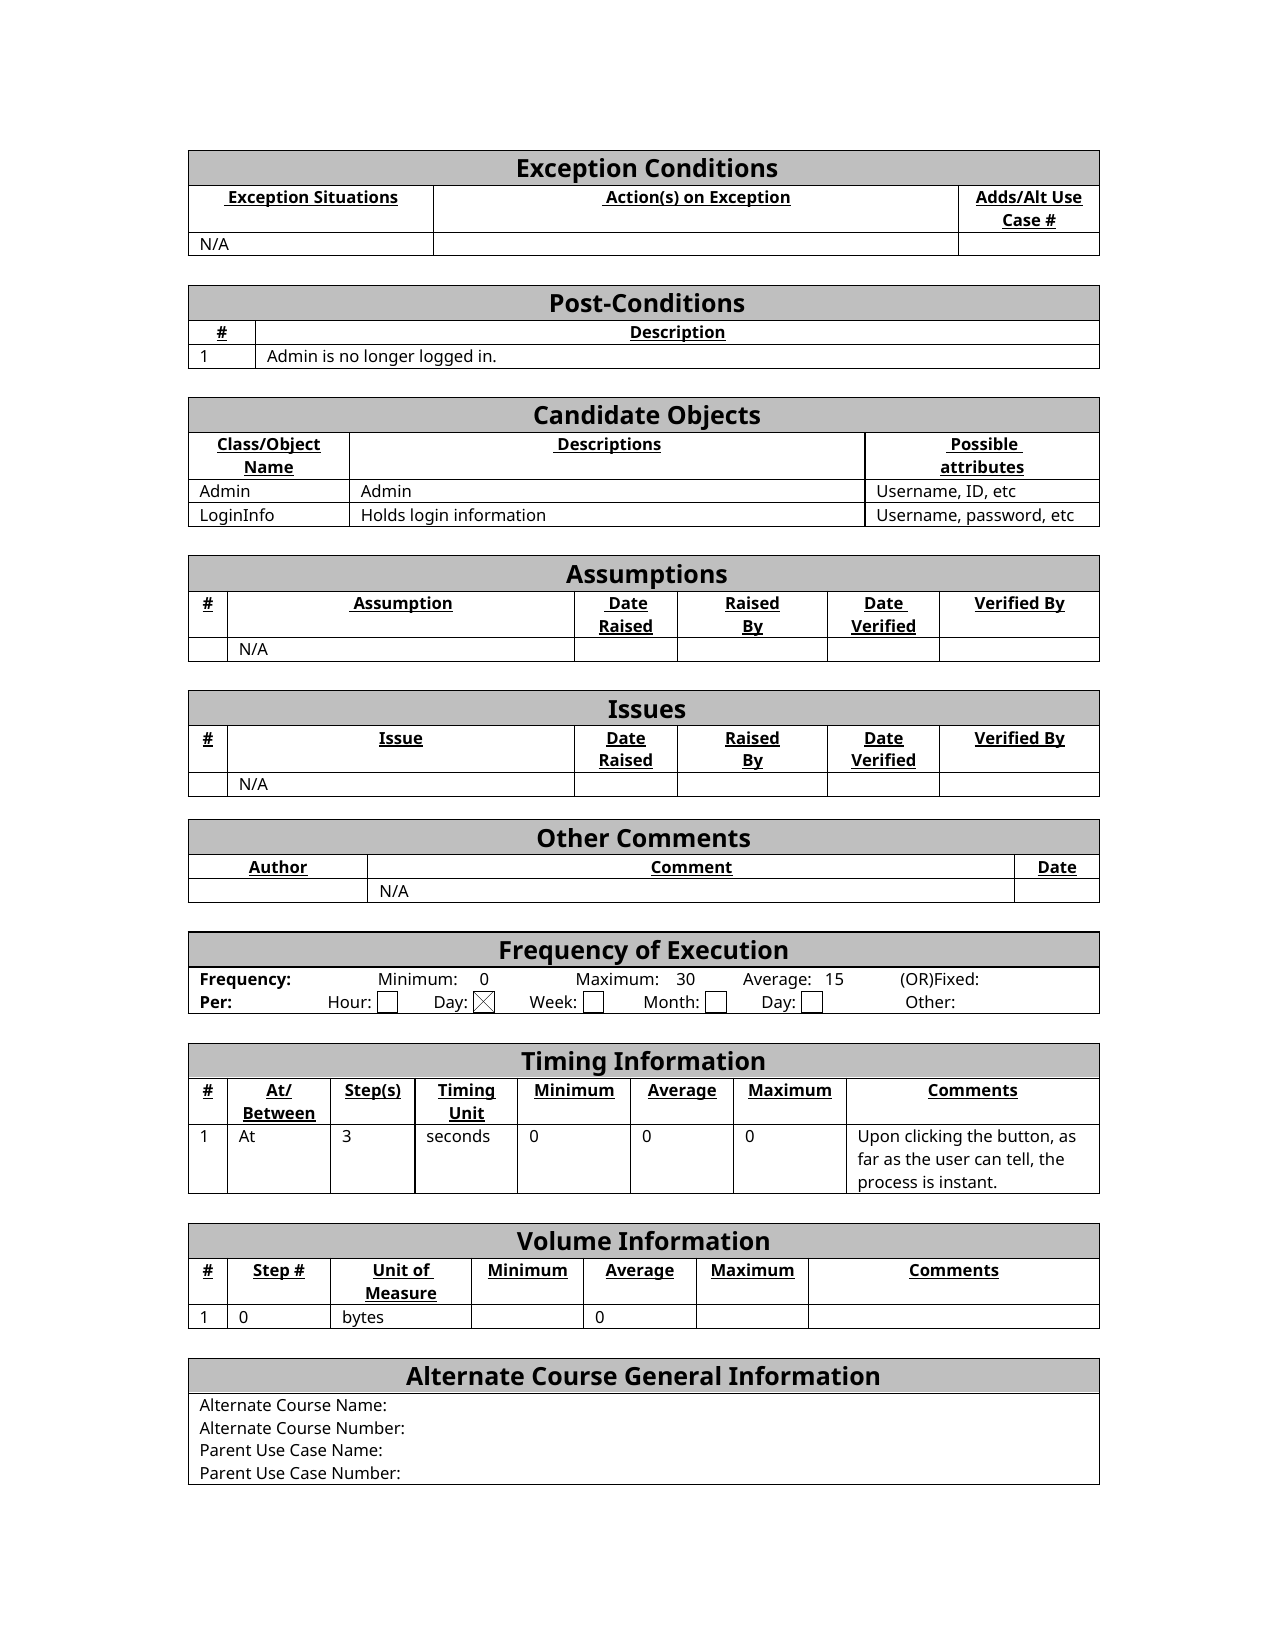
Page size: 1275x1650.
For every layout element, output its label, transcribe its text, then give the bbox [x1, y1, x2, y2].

table_cell 3 [331, 1125, 414, 1193]
table_cell [189, 879, 367, 902]
table_header Exception Conditions [189, 151, 1099, 185]
table_cell [940, 773, 1099, 796]
table_header Candidate Objects [189, 398, 1099, 432]
table_cell Date Raised [575, 726, 677, 772]
table_cell Admin is no longer logged in. [256, 345, 1099, 367]
table_cell N/A [189, 233, 433, 255]
table_cell [809, 1305, 1099, 1328]
table_cell Holds login information [350, 503, 864, 526]
table_cell Raised By [678, 726, 827, 772]
table_cell 1 [189, 1125, 227, 1193]
table_cell Date Verified [828, 592, 939, 637]
table_header Alternate Course General Information [189, 1359, 1099, 1392]
table_cell [828, 773, 939, 796]
table_cell # [189, 321, 255, 344]
table_cell Admin [350, 480, 864, 502]
table_cell Author [189, 855, 367, 878]
table_cell 1 [189, 345, 255, 367]
table_cell At/ Between [228, 1079, 330, 1124]
table_cell Average [584, 1259, 696, 1304]
table_header Post-Conditions [189, 286, 1099, 320]
table_cell # [189, 1079, 227, 1124]
table_cell Assumption [228, 592, 574, 637]
table_header Volume Information [189, 1224, 1099, 1258]
table_cell Step(s) [331, 1079, 414, 1124]
table_cell [678, 638, 827, 661]
table_cell Minimum [518, 1079, 630, 1124]
table_cell Minimum [472, 1259, 583, 1304]
table_cell Exception Situations [189, 186, 433, 232]
table_cell Step # [228, 1259, 330, 1304]
table_cell Comments [847, 1079, 1099, 1124]
table_header Frequency of Execution [189, 933, 1099, 966]
table_cell Upon clicking the button, as far as the user can tell, the process is instant. [847, 1125, 1099, 1193]
table_cell 0 [734, 1125, 846, 1193]
table_cell [697, 1305, 808, 1328]
table_cell [940, 638, 1099, 661]
table_cell [959, 233, 1099, 255]
table_cell Date [1015, 855, 1099, 878]
table_cell [434, 233, 958, 255]
table_cell Possible attributes [866, 433, 1099, 478]
table_cell 0 [518, 1125, 630, 1193]
table_cell seconds [416, 1125, 517, 1193]
table_cell Verified By [940, 592, 1099, 637]
table_header Other Comments [189, 820, 1099, 854]
table_cell Username, ID, etc [866, 480, 1099, 502]
table_cell Action(s) on Exception [434, 186, 958, 232]
table_cell # [189, 592, 227, 637]
table_cell 0 [228, 1305, 330, 1328]
table_cell Adds/Alt Use Case # [959, 186, 1099, 232]
table_cell bytes [331, 1305, 471, 1328]
table_cell LoginInfo [189, 503, 349, 526]
table_cell [575, 638, 677, 661]
table_cell 1 [189, 1305, 227, 1328]
table_header Issues [189, 691, 1099, 725]
table_cell At [228, 1125, 330, 1193]
table_cell [828, 638, 939, 661]
table_cell Verified By [940, 726, 1099, 772]
table_cell [472, 1305, 583, 1328]
table_cell Date Raised [575, 592, 677, 637]
table_cell [678, 773, 827, 796]
table_cell N/A [228, 773, 574, 796]
table_cell Average [631, 1079, 733, 1124]
table_cell [575, 773, 677, 796]
table_cell 0 [584, 1305, 696, 1328]
table_cell Raised By [678, 592, 827, 637]
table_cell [189, 1394, 1099, 1484]
table_cell Comment [368, 855, 1014, 878]
table_cell Admin [189, 480, 349, 502]
table_cell Description [256, 321, 1099, 344]
table_cell Maximum [734, 1079, 846, 1124]
table_header Assumptions [189, 556, 1099, 591]
table_cell [189, 773, 227, 796]
table_cell Date Verified [828, 726, 939, 772]
table_cell [189, 638, 227, 661]
table_cell Unit of Measure [331, 1259, 471, 1304]
table_cell N/A [368, 879, 1014, 902]
table_cell Frequency: Minimum: 0 Maximum: 30 Average: 15 (OR)Fixed: Per: Hour: Day: Week: Month: Day: Other: [189, 968, 1099, 1013]
table_cell Timing Unit [416, 1079, 517, 1124]
table_cell N/A [228, 638, 574, 661]
table_cell Descriptions [350, 433, 864, 478]
table_cell [1015, 879, 1099, 902]
table_cell # [189, 726, 227, 772]
table_cell Username, password, etc [866, 503, 1099, 526]
table_cell 0 [631, 1125, 733, 1193]
table_cell # [189, 1259, 227, 1304]
table_cell Comments [809, 1259, 1099, 1304]
table_header Timing Information [189, 1044, 1099, 1077]
table_cell Issue [228, 726, 574, 772]
table_cell Class/Object Name [189, 433, 349, 478]
table_cell Maximum [697, 1259, 808, 1304]
